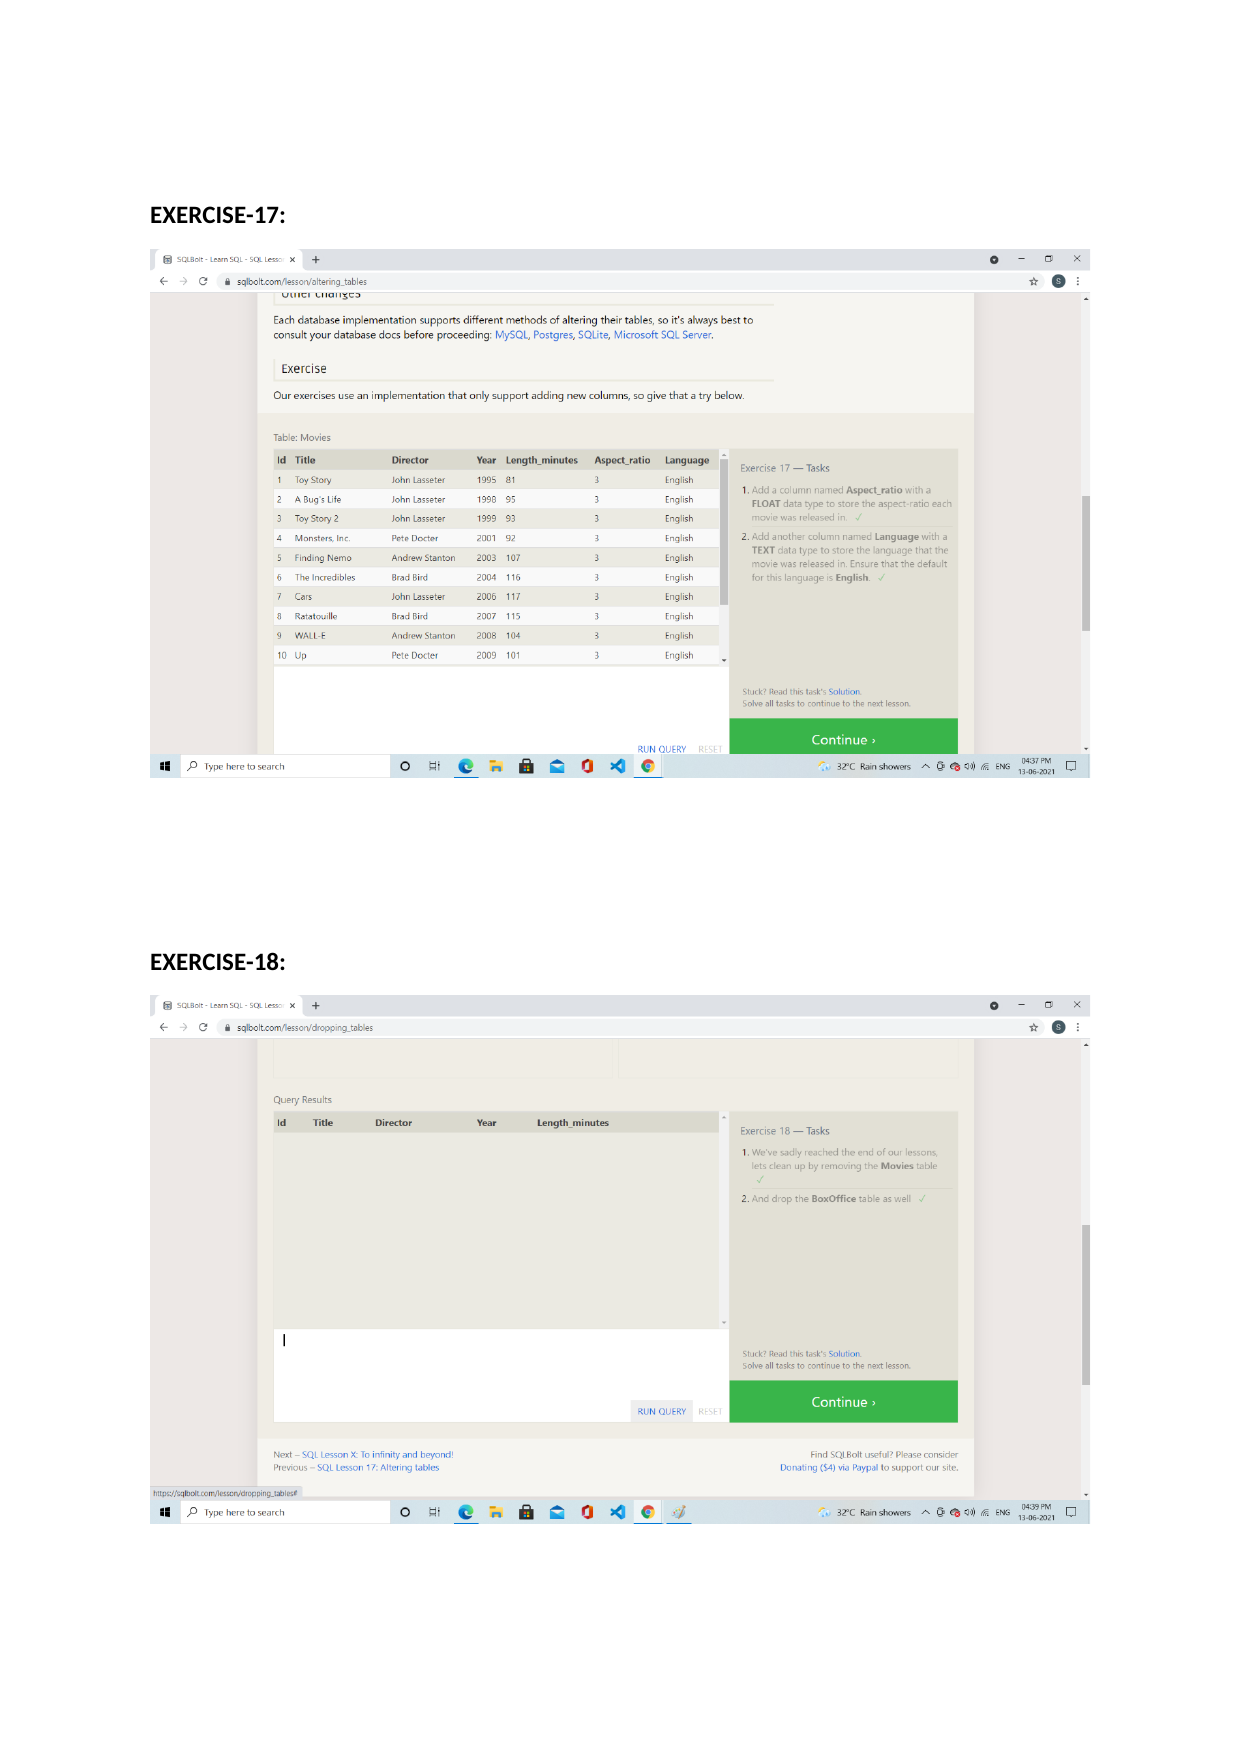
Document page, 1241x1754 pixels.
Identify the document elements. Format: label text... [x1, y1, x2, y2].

picture [150, 249, 1091, 778]
picture [150, 995, 1091, 1524]
text EXERCISE-17: [150, 199, 1090, 230]
text EXERCISE-18: [150, 946, 1090, 976]
